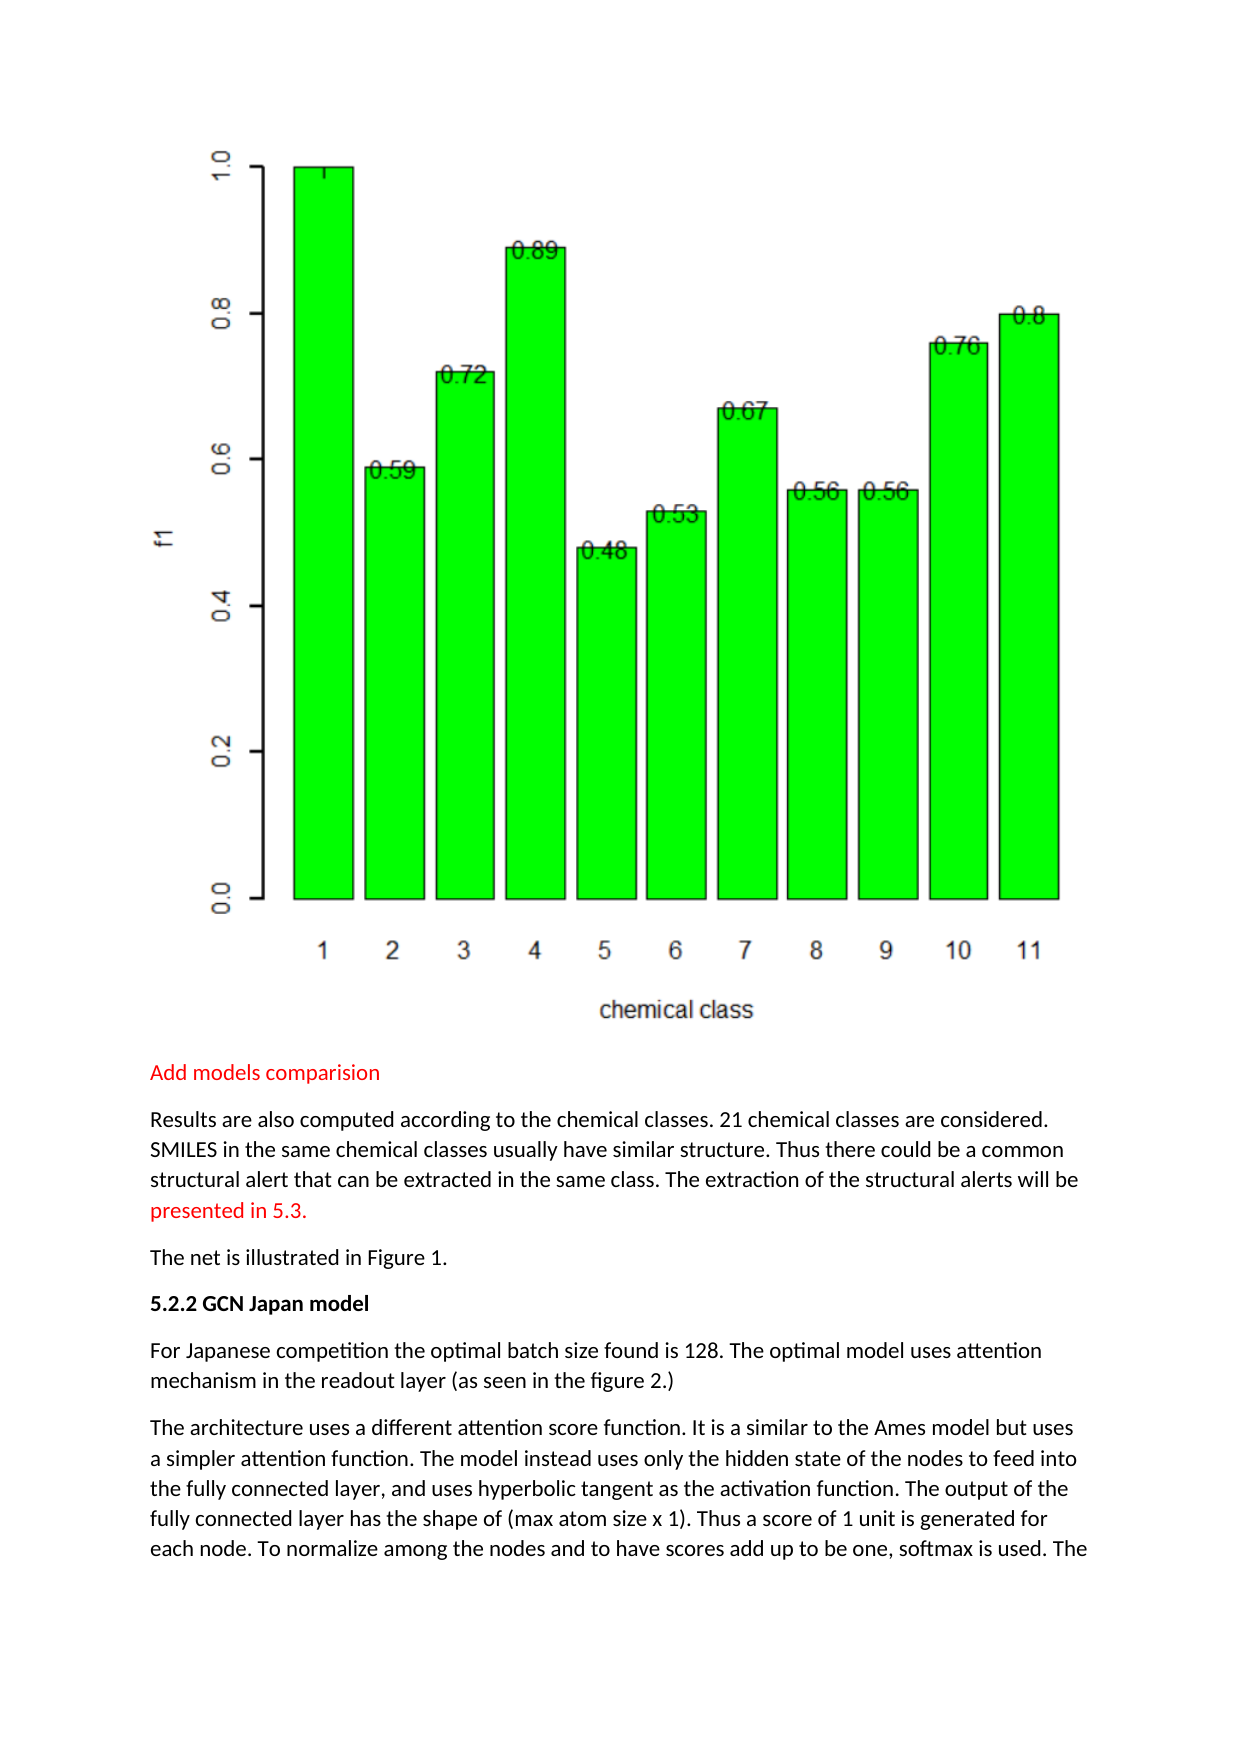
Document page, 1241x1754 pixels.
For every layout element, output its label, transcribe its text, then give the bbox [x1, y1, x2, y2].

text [150, 1413, 1090, 1562]
text For Japanese competition the optimal batch size found is 128. The optimal model uses attention mechanism in the readout layer (as seen in the figure 2.) [150, 1336, 1090, 1394]
text 5.2.2 GCN Japan model [150, 1289, 1090, 1317]
text The net is illustrated in Figure 1. [150, 1243, 1090, 1271]
text Add models comparision [150, 1058, 1090, 1086]
picture [150, 150, 1091, 1040]
text Results are also computed according to the chemical classes. 21 chemical classes are considered. SMILES in the same chemical classes usually have similar structure. Thus there could be a common structural alert that can be extracted in the same class. The extraction of the structural alerts will be presented in 5.3. [150, 1105, 1090, 1224]
